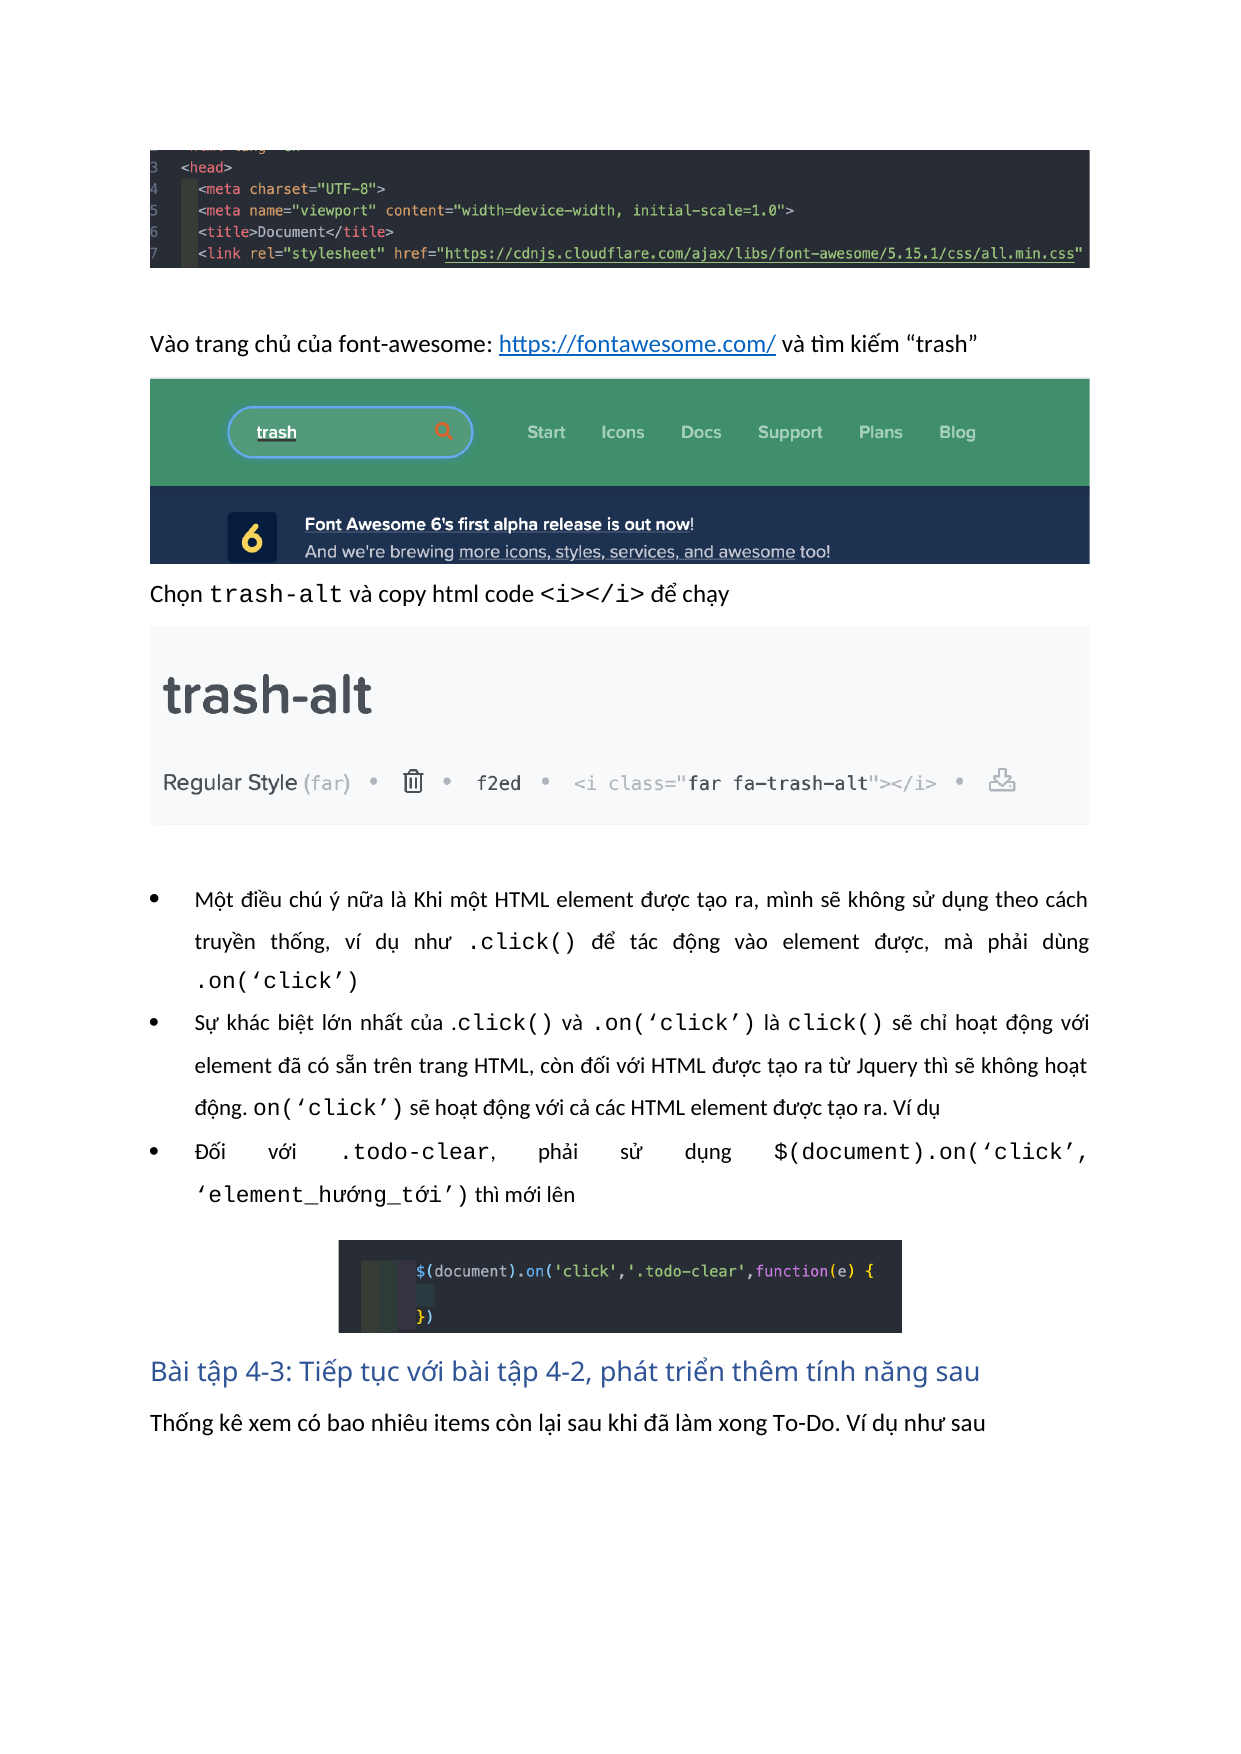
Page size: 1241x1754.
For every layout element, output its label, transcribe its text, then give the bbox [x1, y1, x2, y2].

list Đối với .todo-clear, phải sử dụng $(document).on(‘click’, ‘element_hướng_tới’) thì mới lên [150, 1137, 1090, 1209]
list Một điều chú ý nữa là Khi một HTML element được tạo ra, mình sẽ không sử dụng theo cách truyền thống, ví dụ như .click() để tác động vào element được, mà phải dùng .on(‘click’) [150, 885, 1090, 995]
text Thống kê xem có bao nhiêu items còn lại sau khi đã làm xong To-Do. Ví dụ như sau [150, 1407, 1090, 1438]
text Vào trang chủ của font-awesome: https://fontawesome.com/ và tìm kiếm “trash” [150, 328, 1090, 359]
picture [338, 1240, 902, 1333]
picture [150, 150, 1090, 268]
text Chọn trash-alt và copy html code <i></i> để chạy [150, 579, 1090, 610]
picture [150, 374, 1090, 564]
list Sự khác biệt lớn nhất của .click() và .on(‘click’) là click() sẽ chỉ hoạt động với element đã có sẵn trên trang HTML, còn đối với HTML được tạo ra từ Jquery thì sẽ không hoạt động. on(‘click’) sẽ hoạt động với cả các HTML element được tạo ra. Ví dụ [150, 1008, 1090, 1123]
picture [150, 626, 1090, 825]
subtitle Bài tập 4-3: Tiếp tục với bài tập 4-2, phát triển thêm tính năng sau [150, 1352, 1090, 1389]
